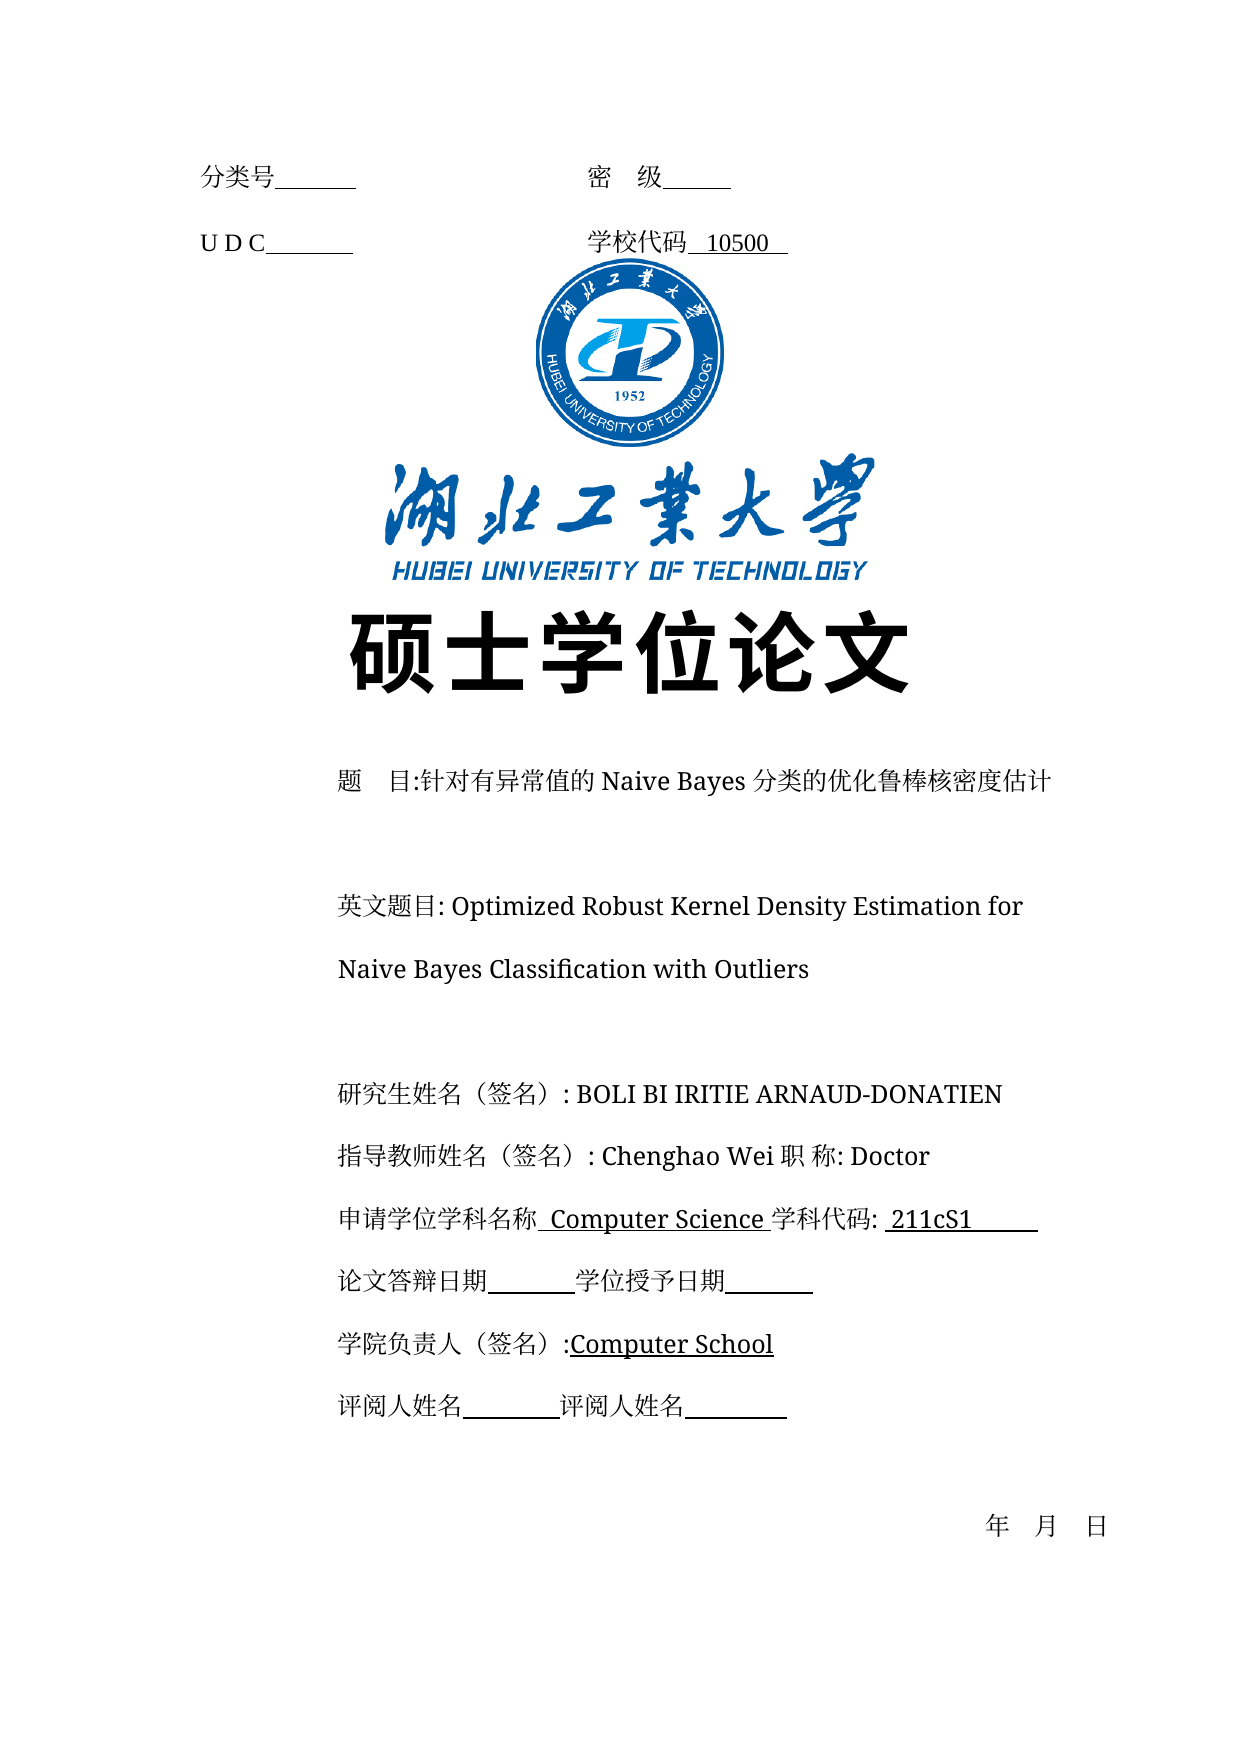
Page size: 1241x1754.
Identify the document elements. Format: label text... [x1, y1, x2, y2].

picture [385, 453, 875, 580]
text 申请学位学科名称 Computer Science 学科代码: 211cS1 [338, 1178, 1060, 1241]
text 学院负责人（签名）:Computer School [338, 1303, 1060, 1366]
text 题 目:针对有异常值的 Naive Bayes 分类的优化鲁棒核密度估计 [338, 741, 1060, 803]
text 硕士学位论文 [150, 583, 1110, 712]
text U D C 学校代码 10500 [200, 226, 1110, 258]
text 评阅人姓名 评阅人姓名 [338, 1366, 1060, 1428]
text 指导教师姓名（签名）: Chenghao Wei 职 称: Doctor [338, 1116, 1060, 1178]
text 年 月 日 [150, 1512, 1110, 1540]
text 英文题目: Optimized Robust Kernel Density Estimation for Naive Bayes Classification with Outliers [338, 866, 1060, 991]
text 研究生姓名（签名）: BOLI BI IRITIE ARNAUD-DONATIEN [338, 1053, 1060, 1116]
text 分类号 密 级 [200, 161, 1110, 193]
picture [536, 258, 724, 447]
text 论文答辩日期 学位授予日期 [338, 1241, 1060, 1303]
